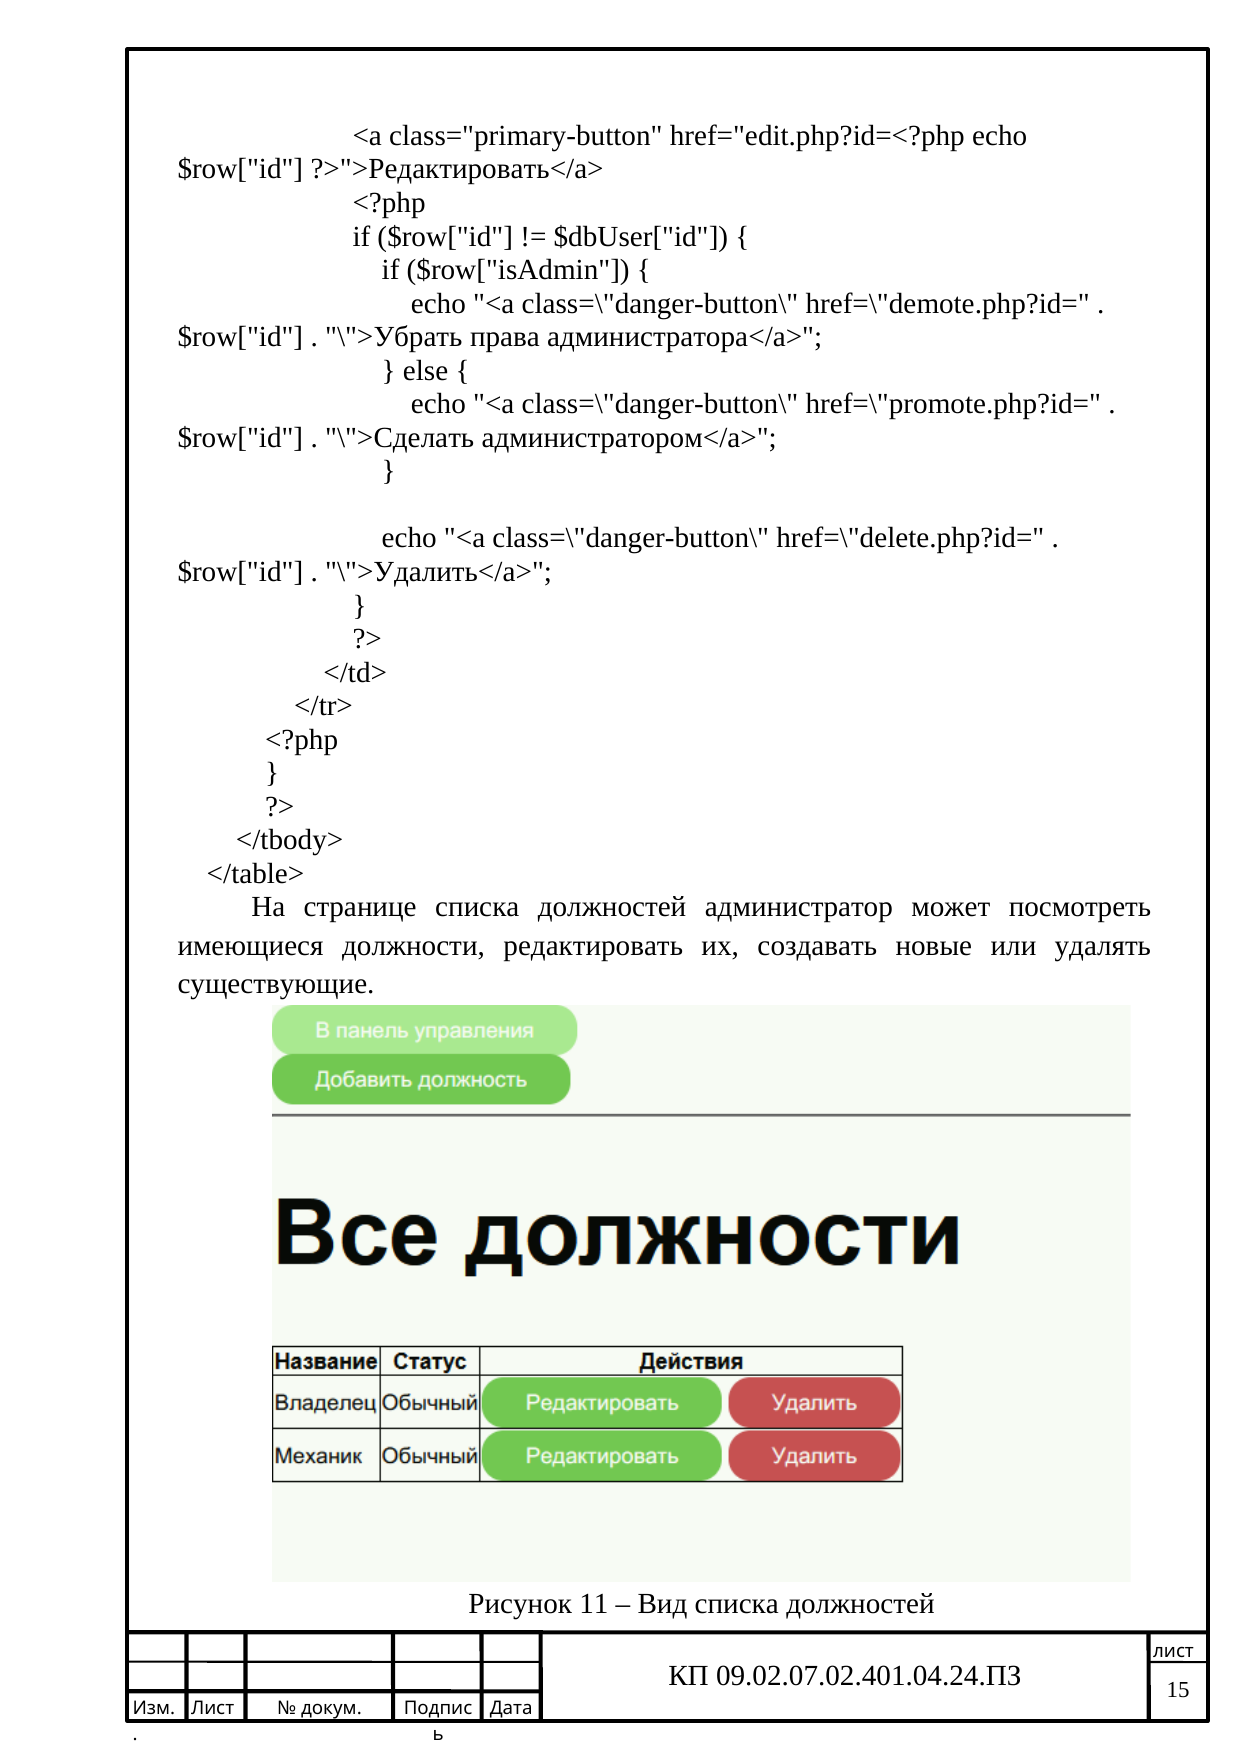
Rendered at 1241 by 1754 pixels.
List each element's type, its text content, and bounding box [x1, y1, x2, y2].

text <a class="primary-button" href="edit.php?id=<?php echo $row["id"] ?>">Редактировать</a> [177, 118, 1152, 185]
text ?> [177, 789, 1152, 822]
text if ($row["isAdmin"]) { [177, 252, 1152, 286]
text Рисунок 11 – Вид списка должностей [177, 1586, 1152, 1619]
text } [177, 588, 1152, 621]
text } else { [177, 353, 1152, 386]
text </tbody> [177, 822, 1152, 856]
text </table> [177, 856, 1152, 889]
picture [272, 1005, 1131, 1582]
text <?php [177, 185, 1152, 219]
text echo "<a class=\"danger-button\" href=\"delete.php?id=" . $row["id"] . "\">Удалить</a>"; [177, 521, 1152, 588]
text } [177, 755, 1152, 789]
text if ($row["id"] != $dbUser["id"]) { [177, 219, 1152, 252]
text На странице списка должностей администратор может посмотреть имеющиеся должности, редактировать их, создавать новые или удалять существующие. [177, 889, 1152, 1000]
text </td> [177, 655, 1152, 688]
text <?php [177, 722, 1152, 755]
text } [177, 453, 1152, 487]
text echo "<a class=\"danger-button\" href=\"promote.php?id=" . $row["id"] . "\">Сделать администратором</a>"; [177, 386, 1152, 453]
text echo "<a class=\"danger-button\" href=\"demote.php?id=" . $row["id"] . "\">Убрать права администратора</a>"; [177, 286, 1152, 353]
text </tr> [177, 688, 1152, 722]
text ?> [177, 621, 1152, 655]
